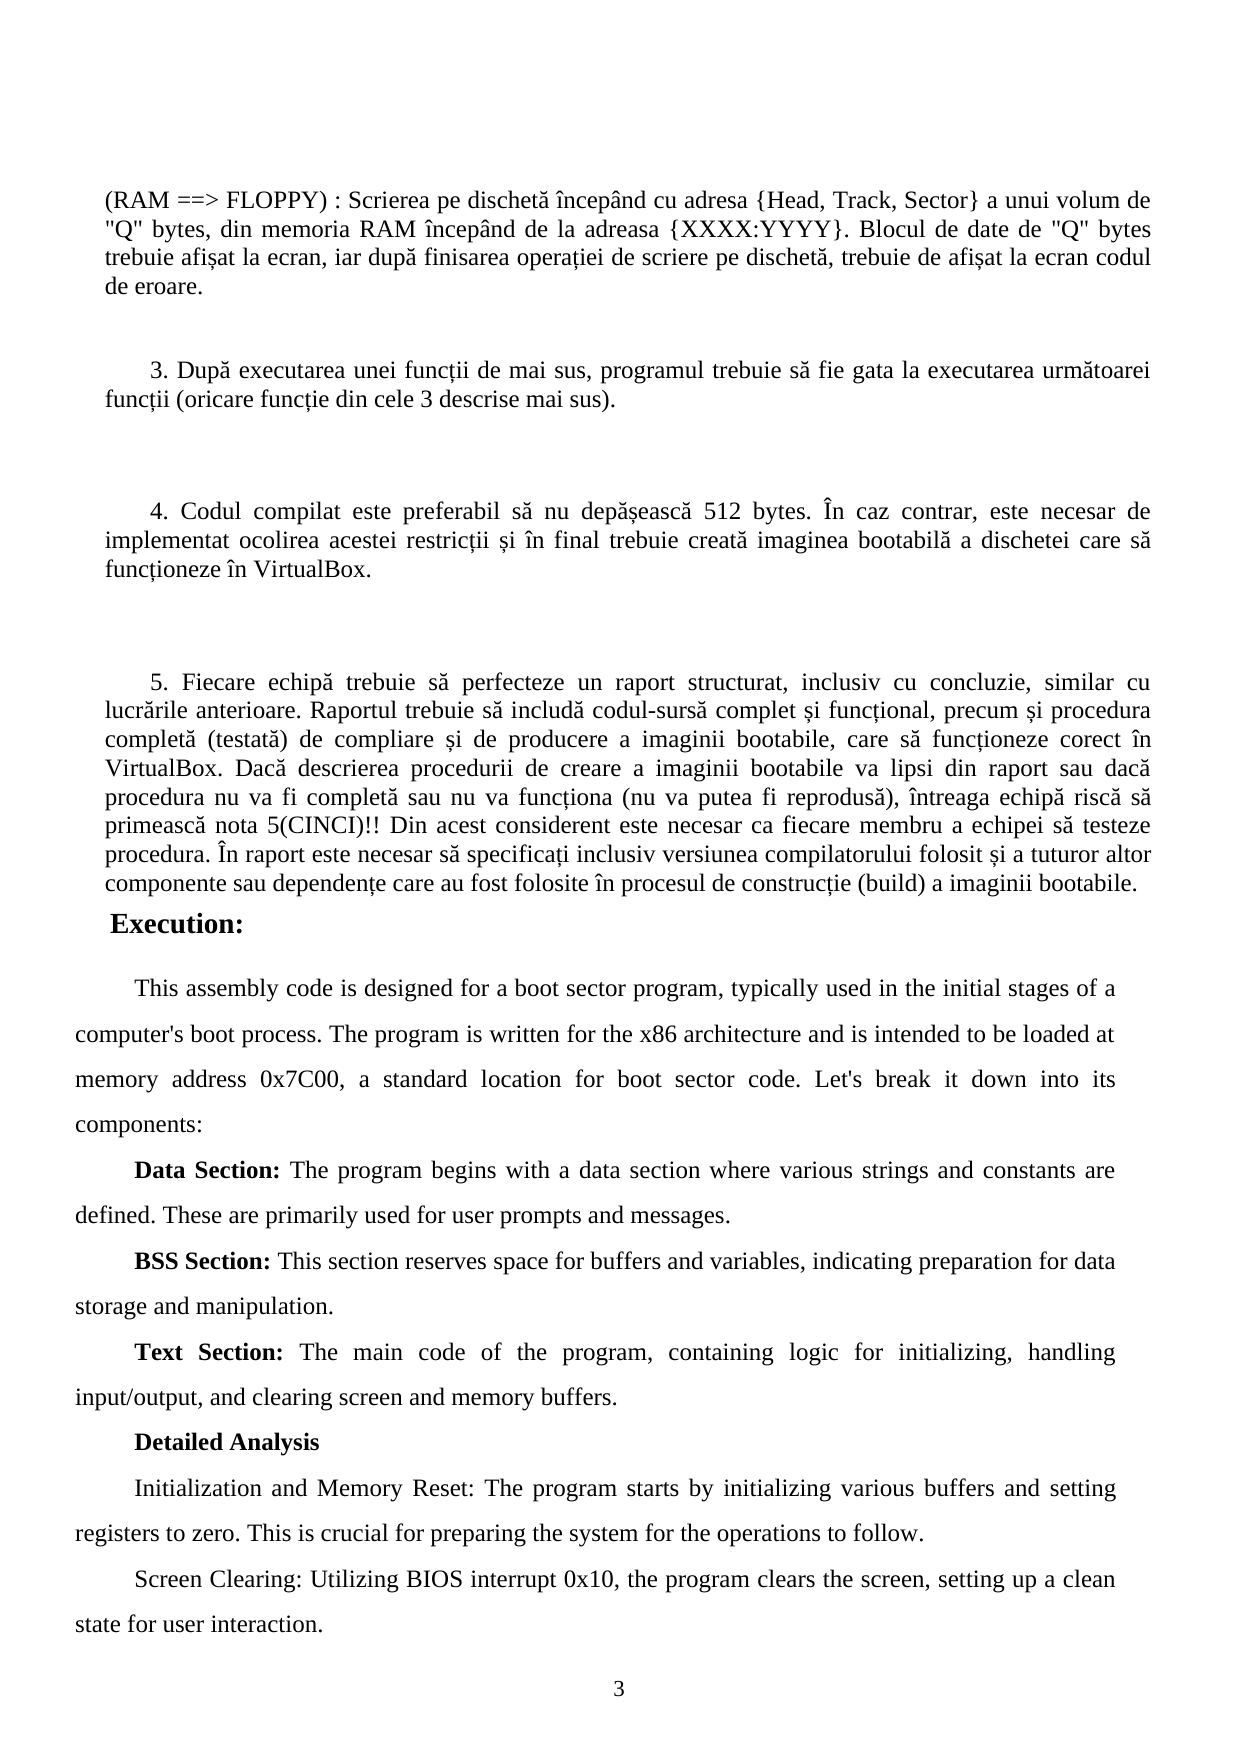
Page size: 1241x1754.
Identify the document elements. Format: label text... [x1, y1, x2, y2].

text 5. Fiecare echipă trebuie să perfecteze un raport structurat, inclusiv cu concluzie, similar cu lucrările anterioare. Raportul trebuie să includă codul-sursă complet și funcțional, precum și procedura completă (testată) de compliare și de producere a imaginii bootabile, care să funcționeze corect în VirtualBox. Dacă descrierea procedurii de creare a imaginii bootabile va lipsi din raport sau dacă procedura nu va fi completă sau nu va funcționa (nu va putea fi reprodusă), întreaga echipă riscă să primească nota 5(CINCI)!! Din acest considerent este necesar ca fiecare membru a echipei să testeze procedura. În raport este necesar să specificați inclusiv versiunea compilatorului folosit și a tuturor altor componente sau dependențe care au fost folosite în procesul de construcție (build) a imaginii bootabile. [104, 667, 1152, 897]
text Detailed Analysis [75, 1427, 1117, 1456]
text BSS Section: This section reserves space for buffers and variables, indicating preparation for data storage and manipulation. [75, 1246, 1117, 1320]
text Initialization and Memory Reset: The program starts by initializing various buffers and setting registers to zero. This is crucial for preparing the system for the operations to follow. [75, 1473, 1117, 1547]
text Text Section: The main code of the program, containing logic for initializing, handling input/output, and clearing screen and memory buffers. [75, 1337, 1117, 1411]
text 4. Codul compilat este preferabil să nu depășească 512 bytes. În caz contrar, este necesar de implementat ocolirea acestei restricții și în final trebuie creată imaginea bootabilă a dischetei care să funcționeze în VirtualBox. [104, 496, 1152, 583]
text Screen Clearing: Utilizing BIOS interrupt 0x10, the program clears the screen, setting up a clean state for user interaction. [75, 1564, 1117, 1638]
text (RAM ==> FLOPPY) : Scrierea pe dischetă începând cu adresa {Head, Track, Sector} a unui volum de "Q" bytes, din memoria RAM începând de la adreasa {XXXX:YYYY}. Blocul de date de "Q" bytes trebuie afișat la ecran, iar după finisarea operației de scriere pe dischetă, trebuie de afișat la ecran codul de eroare. [104, 185, 1152, 300]
text This assembly code is designed for a boot sector program, typically used in the initial stages of a computer's boot process. The program is written for the x86 architecture and is intended to be loaded at memory address 0x7C00, a standard location for boot sector code. Let's break it down into its components: [75, 973, 1117, 1138]
subtitle Execution: [110, 906, 1089, 973]
text Data Section: The program begins with a data section where various strings and constants are defined. These are primarily used for user prompts and messages. [75, 1155, 1117, 1229]
text 3. După executarea unei funcții de mai sus, programul trebuie să fie gata la executarea următoarei funcții (oricare funcție din cele 3 descrise mai sus). [104, 355, 1152, 413]
